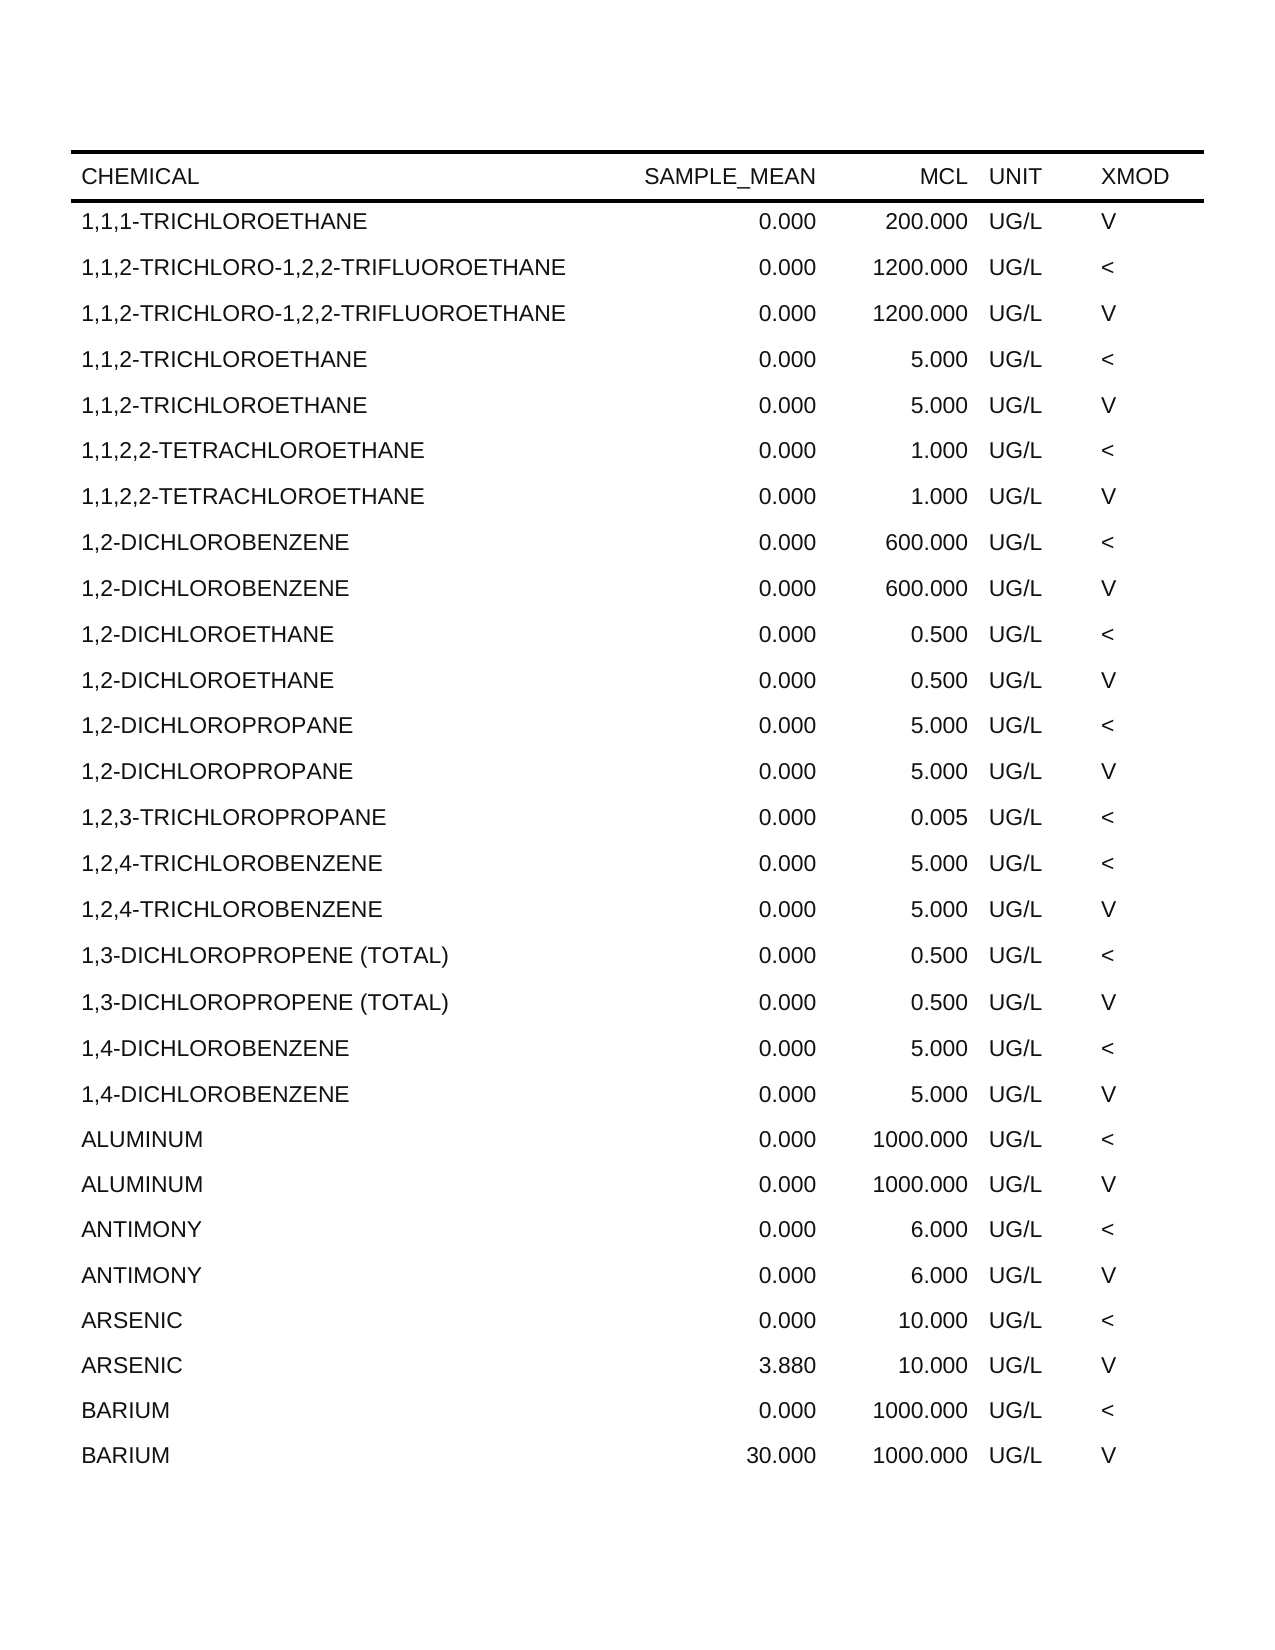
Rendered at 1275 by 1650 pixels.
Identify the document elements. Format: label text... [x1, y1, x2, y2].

table_cell UG/L [978, 1433, 1090, 1478]
table_cell ANTIMONY [71, 1252, 614, 1297]
table_cell 1,3-DICHLOROPROPENE (TOTAL) [71, 932, 614, 978]
table_cell 0.005 [826, 794, 978, 840]
table_cell 0.000 [614, 565, 826, 611]
table_cell < [1090, 794, 1204, 840]
table_cell UG/L [978, 382, 1090, 428]
table_cell 1,3-DICHLOROPROPENE (TOTAL) [71, 979, 614, 1025]
table_cell UG/L [978, 1117, 1090, 1162]
table_cell UG/L [978, 1207, 1090, 1252]
table_cell 1200.000 [826, 244, 978, 290]
table_cell UG/L [978, 840, 1090, 886]
table_cell UG/L [978, 703, 1090, 748]
table_cell ANTIMONY [71, 1207, 614, 1252]
table_cell 1000.000 [826, 1162, 978, 1207]
table_cell 0.000 [614, 749, 826, 794]
table_cell 0.000 [614, 1207, 826, 1252]
table_cell 6.000 [826, 1207, 978, 1252]
table_cell 0.000 [614, 1162, 826, 1207]
table_cell UG/L [978, 244, 1090, 290]
table_cell 1,4-DICHLOROBENZENE [71, 1025, 614, 1071]
table_cell 1,2,4-TRICHLOROBENZENE [71, 840, 614, 886]
table_cell 0.000 [614, 657, 826, 703]
table_cell 0.000 [614, 1298, 826, 1343]
table_cell V [1090, 203, 1204, 244]
table_cell V [1090, 565, 1204, 611]
table_cell ARSENIC [71, 1343, 614, 1388]
table_cell 0.500 [826, 611, 978, 657]
table_cell V [1090, 1433, 1204, 1478]
table_cell UG/L [978, 611, 1090, 657]
table_cell 1,2-DICHLOROPROPANE [71, 749, 614, 794]
table_cell < [1090, 336, 1204, 382]
table_cell 6.000 [826, 1252, 978, 1297]
table_cell 0.000 [614, 1117, 826, 1162]
table_cell < [1090, 428, 1204, 473]
table_header XMOD [1090, 154, 1204, 198]
table_cell UG/L [978, 1162, 1090, 1207]
table_cell UG/L [978, 290, 1090, 336]
table_cell ALUMINUM [71, 1117, 614, 1162]
table_cell 1000.000 [826, 1388, 978, 1433]
table_cell UG/L [978, 932, 1090, 978]
table_cell 10.000 [826, 1343, 978, 1388]
table_cell < [1090, 840, 1204, 886]
table_cell 0.000 [614, 382, 826, 428]
table_cell 10.000 [826, 1298, 978, 1343]
table_cell 1,2-DICHLOROETHANE [71, 657, 614, 703]
table_cell 1200.000 [826, 290, 978, 336]
table_cell 1,2,3-TRICHLOROPROPANE [71, 794, 614, 840]
table_cell UG/L [978, 886, 1090, 932]
table_cell V [1090, 657, 1204, 703]
table_cell UG/L [978, 1343, 1090, 1388]
table_cell 0.000 [614, 244, 826, 290]
table_cell 1,1,2-TRICHLOROETHANE [71, 382, 614, 428]
table_cell 0.000 [614, 611, 826, 657]
table_cell V [1090, 1162, 1204, 1207]
table_cell 0.000 [614, 1071, 826, 1117]
table_cell UG/L [978, 1298, 1090, 1343]
table_cell 1000.000 [826, 1117, 978, 1162]
table_cell < [1090, 1298, 1204, 1343]
table_cell V [1090, 474, 1204, 519]
table_cell 0.000 [614, 932, 826, 978]
table_cell UG/L [978, 336, 1090, 382]
table_cell V [1090, 886, 1204, 932]
table_cell 5.000 [826, 840, 978, 886]
table_cell 0.000 [614, 1025, 826, 1071]
table_cell 1,1,2,2-TETRACHLOROETHANE [71, 428, 614, 473]
table_cell UG/L [978, 203, 1090, 244]
table_cell < [1090, 1207, 1204, 1252]
table_cell 0.000 [614, 1388, 826, 1433]
table_cell 0.000 [614, 519, 826, 565]
table_cell 0.000 [614, 703, 826, 748]
table_header UNIT [978, 154, 1090, 198]
table_cell ARSENIC [71, 1298, 614, 1343]
table_cell 1,2,4-TRICHLOROBENZENE [71, 886, 614, 932]
table_cell 1,2-DICHLOROETHANE [71, 611, 614, 657]
table_cell 0.000 [614, 794, 826, 840]
table_cell < [1090, 1388, 1204, 1433]
table_cell 1,1,2,2-TETRACHLOROETHANE [71, 474, 614, 519]
table_header SAMPLE_MEAN [614, 154, 826, 198]
table_cell UG/L [978, 474, 1090, 519]
table_cell 1,4-DICHLOROBENZENE [71, 1071, 614, 1117]
table_cell UG/L [978, 565, 1090, 611]
table_cell UG/L [978, 1388, 1090, 1433]
table_cell 1,1,2-TRICHLOROETHANE [71, 336, 614, 382]
table_cell 1,2-DICHLOROBENZENE [71, 565, 614, 611]
table_cell V [1090, 1343, 1204, 1388]
table_cell V [1090, 979, 1204, 1025]
table_cell UG/L [978, 794, 1090, 840]
table_cell < [1090, 1025, 1204, 1071]
table_cell 0.000 [614, 1252, 826, 1297]
table_cell 0.000 [614, 336, 826, 382]
table_cell 5.000 [826, 336, 978, 382]
table_cell 0.000 [614, 474, 826, 519]
table_cell UG/L [978, 519, 1090, 565]
table_cell 1.000 [826, 428, 978, 473]
table_cell 30.000 [614, 1433, 826, 1478]
table_cell V [1090, 1252, 1204, 1297]
table_cell UG/L [978, 749, 1090, 794]
table_cell 0.500 [826, 657, 978, 703]
table_cell V [1090, 1071, 1204, 1117]
table_cell BARIUM [71, 1433, 614, 1478]
table_cell ALUMINUM [71, 1162, 614, 1207]
table_cell < [1090, 244, 1204, 290]
table_cell UG/L [978, 979, 1090, 1025]
table_cell 1.000 [826, 474, 978, 519]
table_cell 200.000 [826, 203, 978, 244]
table_cell 0.000 [614, 290, 826, 336]
table_cell < [1090, 519, 1204, 565]
table_cell 5.000 [826, 703, 978, 748]
table_cell 1,1,1-TRICHLOROETHANE [71, 203, 614, 244]
table_cell UG/L [978, 1252, 1090, 1297]
table_cell 600.000 [826, 565, 978, 611]
table_cell 0.500 [826, 979, 978, 1025]
table_cell < [1090, 703, 1204, 748]
table_cell V [1090, 382, 1204, 428]
table_cell 0.000 [614, 428, 826, 473]
table_cell 0.000 [614, 979, 826, 1025]
table_cell UG/L [978, 428, 1090, 473]
table_cell 1,2-DICHLOROPROPANE [71, 703, 614, 748]
table_cell 1,1,2-TRICHLORO-1,2,2-TRIFLUOROETHANE [71, 290, 614, 336]
table_cell V [1090, 290, 1204, 336]
table_cell 5.000 [826, 1025, 978, 1071]
table_cell < [1090, 932, 1204, 978]
table_cell 1000.000 [826, 1433, 978, 1478]
table_cell 0.500 [826, 932, 978, 978]
table_cell UG/L [978, 657, 1090, 703]
table_cell 0.000 [614, 203, 826, 244]
table_cell 5.000 [826, 382, 978, 428]
table_header MCL [826, 154, 978, 198]
table_cell 1,1,2-TRICHLORO-1,2,2-TRIFLUOROETHANE [71, 244, 614, 290]
table_cell 0.000 [614, 886, 826, 932]
table_cell < [1090, 611, 1204, 657]
table_cell 1,2-DICHLOROBENZENE [71, 519, 614, 565]
table_cell V [1090, 749, 1204, 794]
table_cell UG/L [978, 1071, 1090, 1117]
table_cell 600.000 [826, 519, 978, 565]
table_cell 5.000 [826, 749, 978, 794]
table_cell 5.000 [826, 1071, 978, 1117]
table_cell 3.880 [614, 1343, 826, 1388]
table_cell 0.000 [614, 840, 826, 886]
table_header CHEMICAL [71, 154, 614, 198]
table_cell 5.000 [826, 886, 978, 932]
table_cell UG/L [978, 1025, 1090, 1071]
table_cell < [1090, 1117, 1204, 1162]
table_cell BARIUM [71, 1388, 614, 1433]
